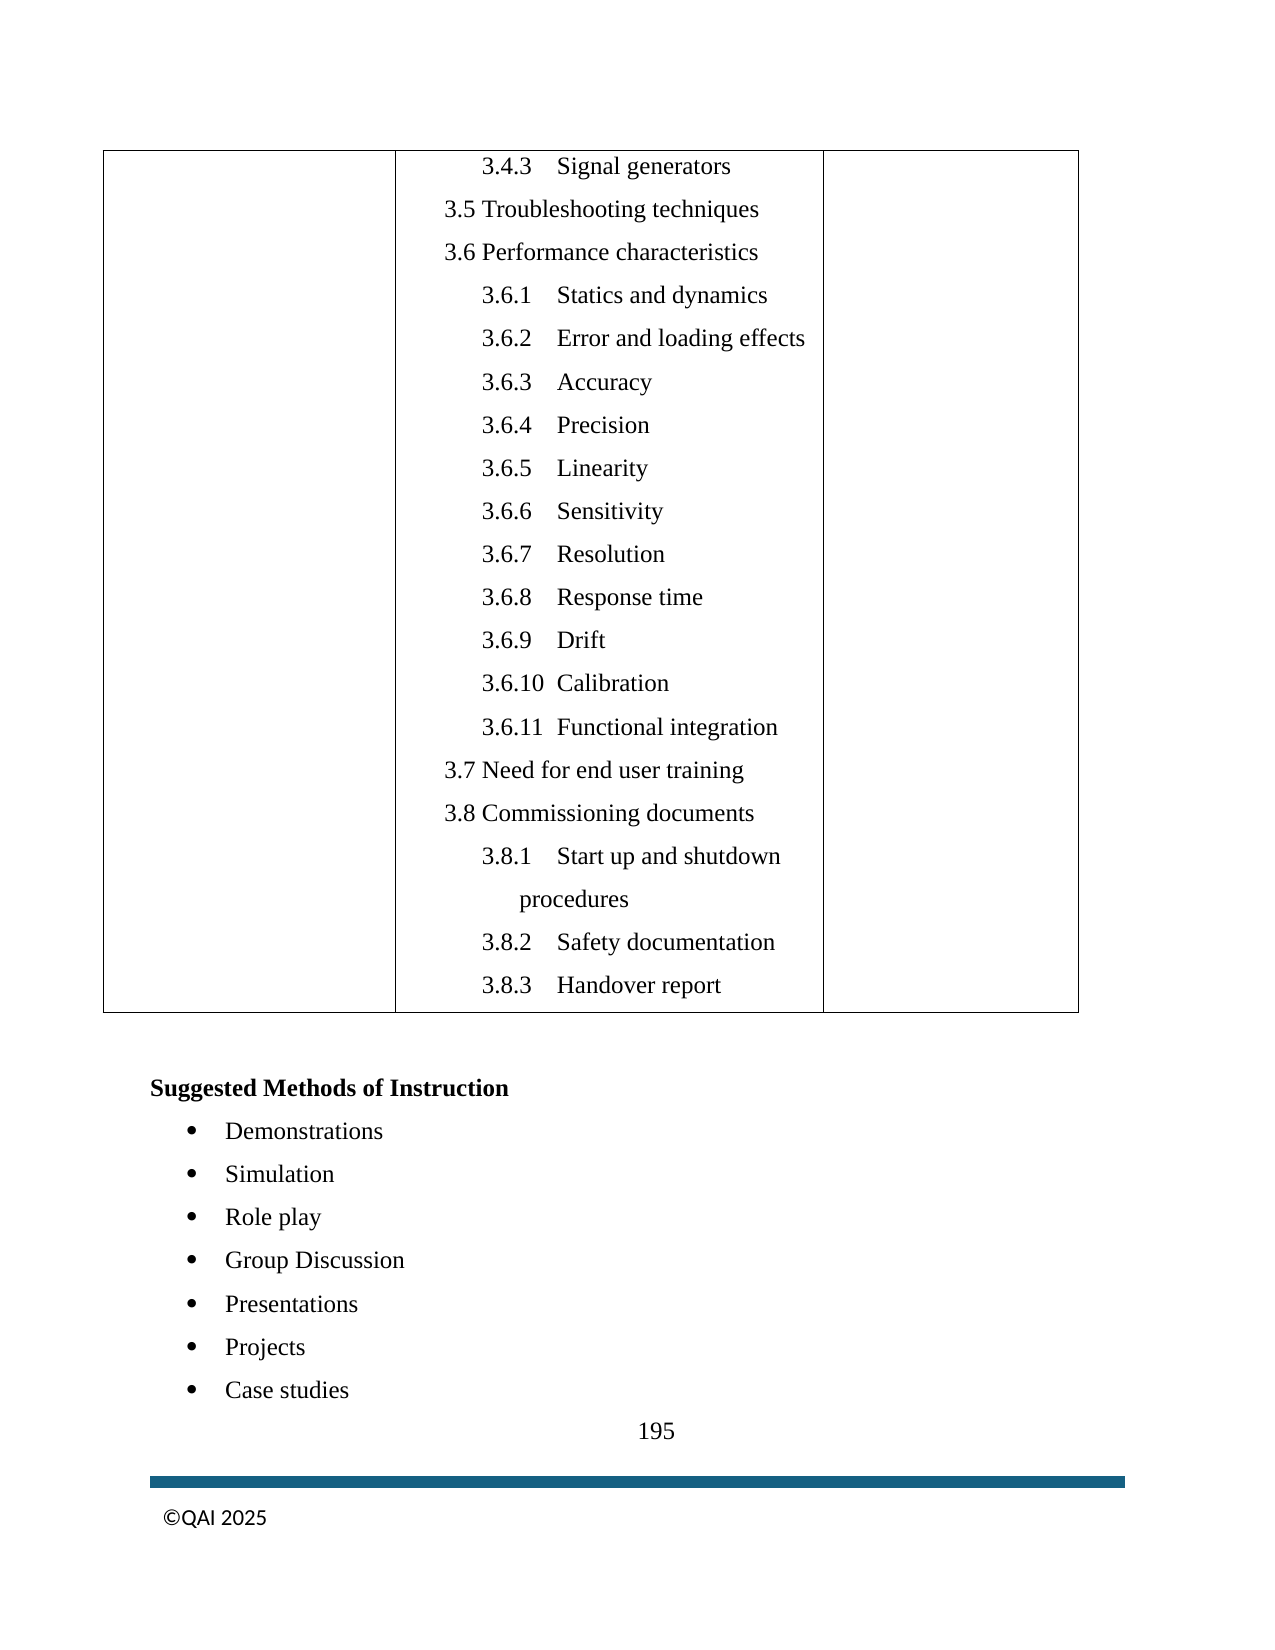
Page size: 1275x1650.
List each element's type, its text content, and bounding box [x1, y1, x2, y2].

list Demonstrations [187, 1116, 1125, 1145]
list Projects [187, 1332, 1125, 1361]
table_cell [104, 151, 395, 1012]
list Simulation [187, 1159, 1125, 1188]
list Role play [187, 1202, 1125, 1231]
list Presentations [187, 1289, 1125, 1317]
list Group Discussion [187, 1246, 1125, 1274]
list Case studies [187, 1375, 1125, 1404]
text Suggested Methods of Instruction [150, 1073, 1125, 1102]
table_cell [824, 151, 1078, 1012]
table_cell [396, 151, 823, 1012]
